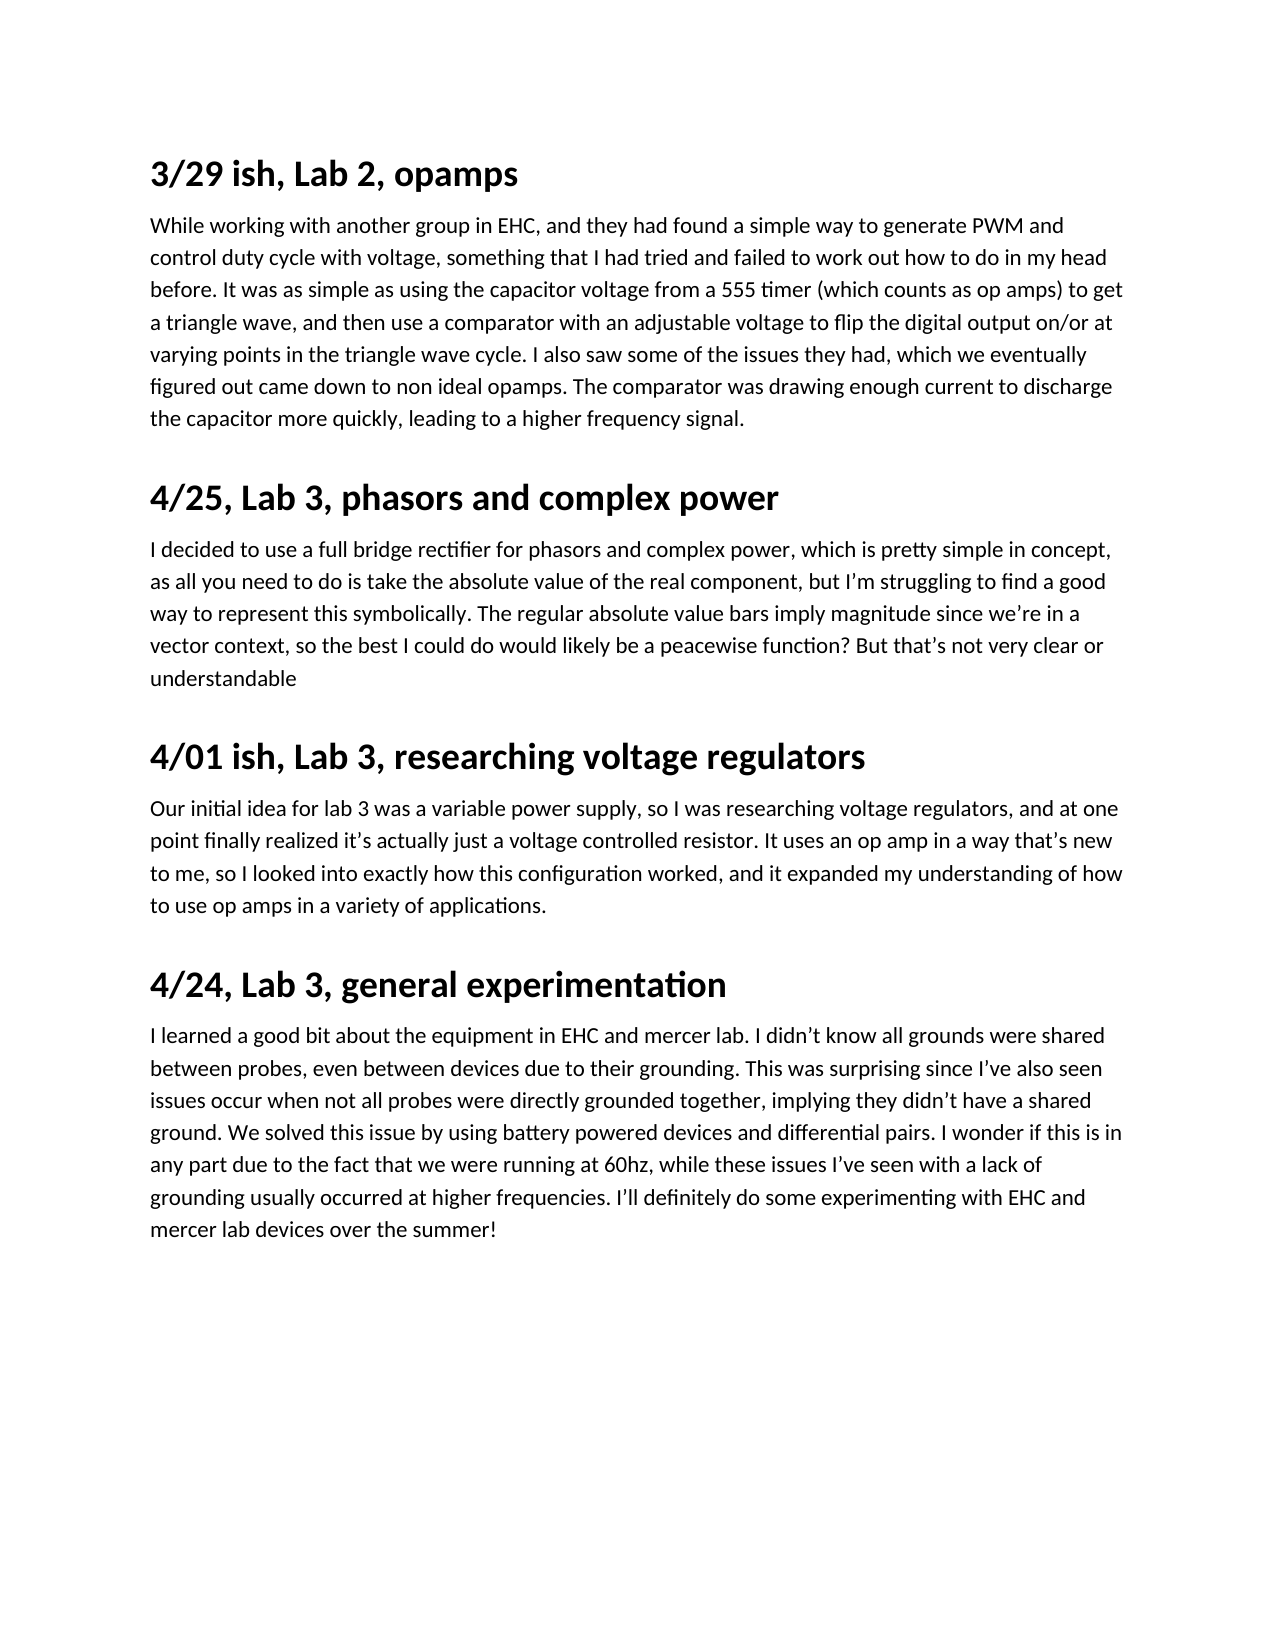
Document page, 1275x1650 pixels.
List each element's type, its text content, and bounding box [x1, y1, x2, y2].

subtitle 4/01 ish, Lab 3, researching voltage regulators [150, 733, 1125, 779]
subtitle 4/25, Lab 3, phasors and complex power [150, 474, 1125, 520]
text I decided to use a full bridge rectifier for phasors and complex power, which is pretty simple in concept, as all you need to do is take the absolute value of the real component, but I’m struggling to find a good way to represent this symbolically. The regular absolute value bars imply magnitude since we’re in a vector context, so the best I could do would likely be a peacewise function? But that’s not very clear or understandable [150, 535, 1125, 692]
text Our initial idea for lab 3 was a variable power supply, so I was researching voltage regulators, and at one point finally realized it’s actually just a voltage controlled resistor. It uses an op amp in a way that’s new to me, so I looked into exactly how this configuration worked, and it expanded my understanding of how to use op amps in a variety of applications. [150, 794, 1125, 919]
subtitle 3/29 ish, Lab 2, opamps [150, 150, 1125, 196]
text I learned a good bit about the equipment in EHC and mercer lab. I didn’t know all grounds were shared between probes, even between devices due to their grounding. This was surprising since I’ve also seen issues occur when not all probes were directly grounded together, implying they didn’t have a shared ground. We solved this issue by using battery powered devices and differential pairs. I wonder if this is in any part due to the fact that we were running at 60hz, while these issues I’ve seen with a lack of grounding usually occurred at higher frequencies. I’ll definitely do some experimenting with EHC and mercer lab devices over the summer! [150, 1022, 1125, 1243]
text While working with another group in EHC, and they had found a simple way to generate PWM and control duty cycle with voltage, something that I had tried and failed to work out how to do in my head before. It was as simple as using the capacitor voltage from a 555 timer (which counts as op amps) to get a triangle wave, and then use a comparator with an adjustable voltage to flip the digital output on/or at varying points in the triangle wave cycle. I also saw some of the issues they had, which we eventually figured out came down to non ideal opamps. The comparator was drawing enough current to discharge the capacitor more quickly, leading to a higher frequency signal. [150, 211, 1125, 432]
subtitle 4/24, Lab 3, general experimentation [150, 961, 1125, 1006]
